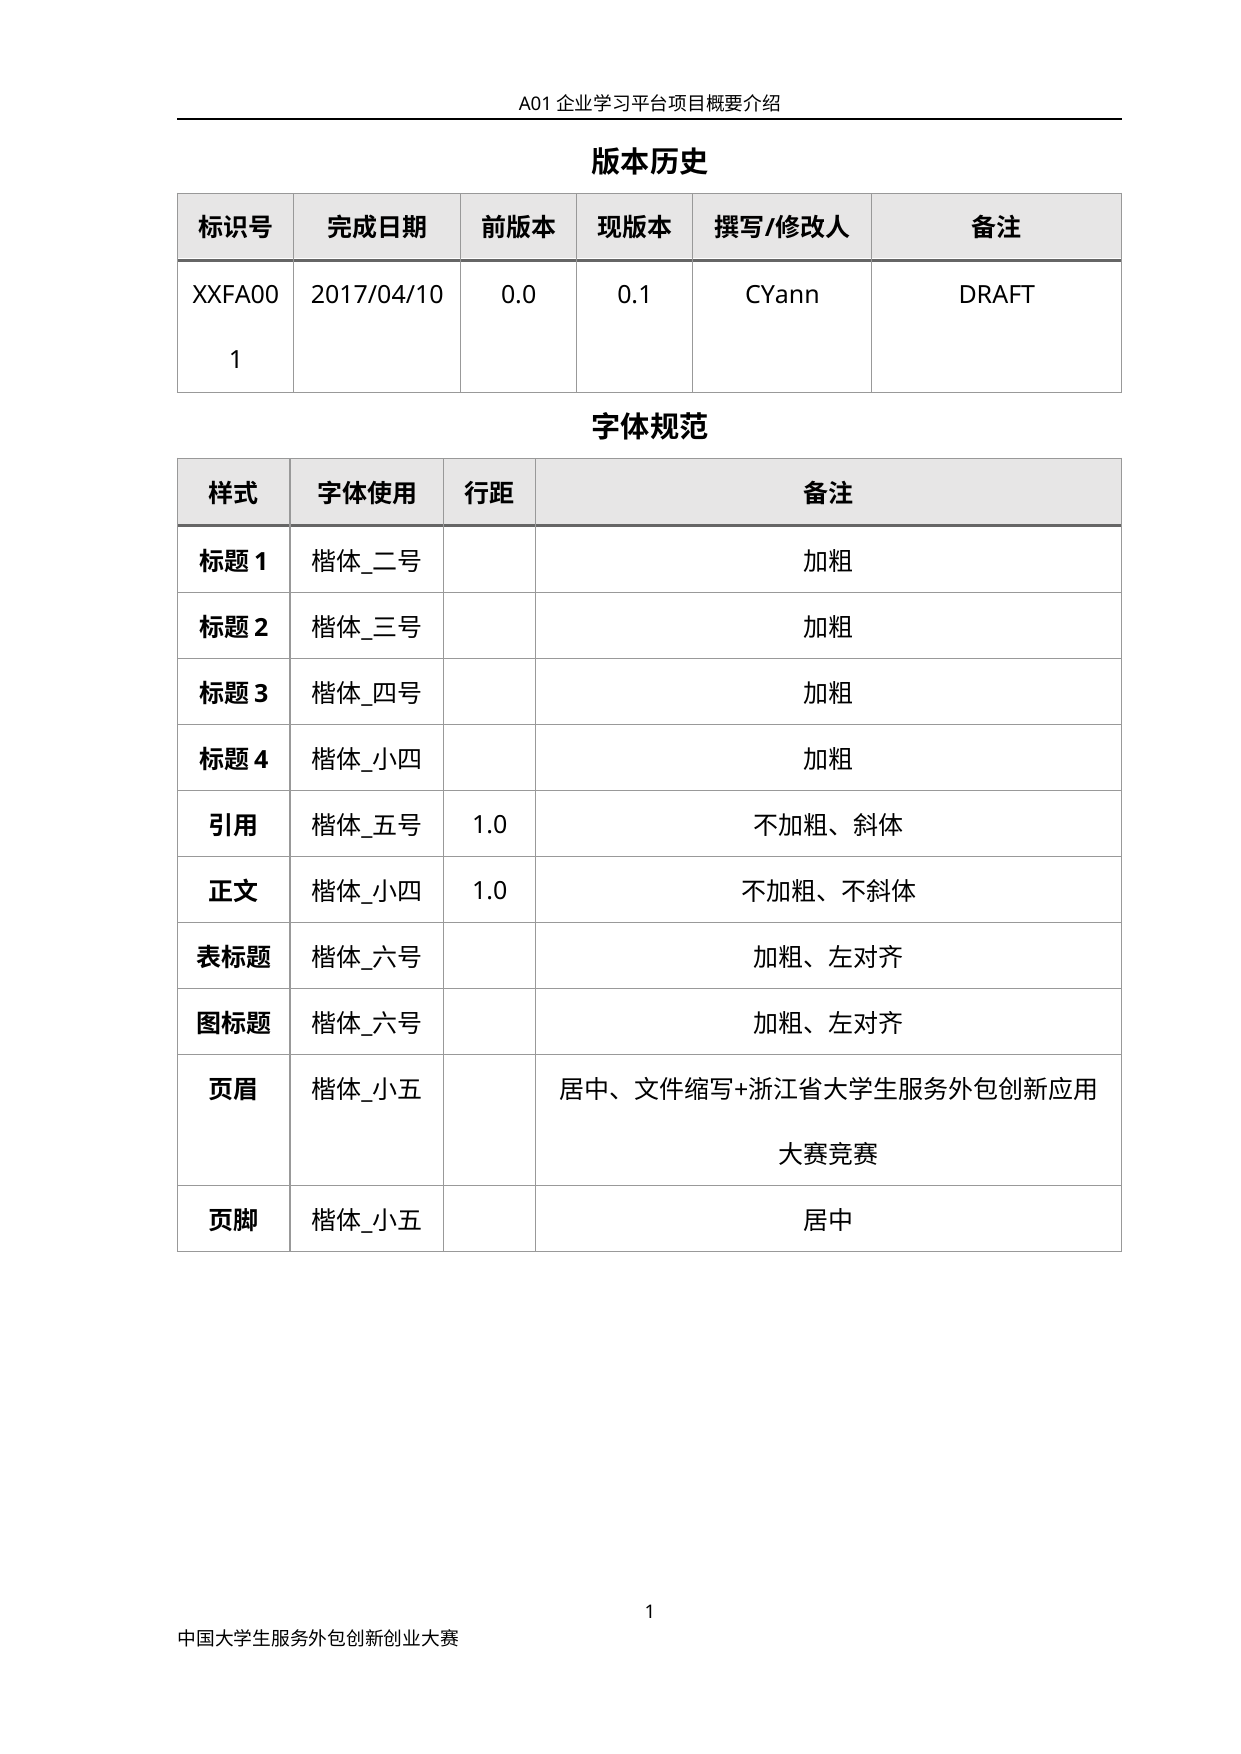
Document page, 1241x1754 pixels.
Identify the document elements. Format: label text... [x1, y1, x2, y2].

table_header 备注 [536, 459, 1121, 524]
table_cell 楷体_二号 [291, 527, 443, 592]
table_header 完成日期 [294, 194, 460, 258]
table_header 撰写/修改人 [693, 194, 871, 258]
table_cell 表标题 [178, 923, 289, 988]
table_header 现版本 [577, 194, 692, 258]
table_cell 标题4 [178, 725, 289, 790]
table_cell 加粗 [536, 659, 1121, 724]
table_header 标识号 [178, 194, 293, 258]
table_header 字体使用 [291, 459, 443, 524]
table_cell 图标题 [178, 989, 289, 1054]
table_header 备注 [872, 194, 1121, 258]
table_cell 加粗、左对齐 [536, 923, 1121, 988]
table_cell 加粗 [536, 593, 1121, 658]
table_cell 引用 [178, 791, 289, 856]
table_cell 标题1 [178, 527, 289, 592]
table_cell [444, 923, 535, 988]
table_header 样式 [178, 459, 289, 524]
table_cell 楷体_六号 [291, 989, 443, 1054]
table_cell 页眉 [178, 1055, 289, 1185]
table_cell 加粗 [536, 725, 1121, 790]
table_cell 标题3 [178, 659, 289, 724]
table_cell [444, 725, 535, 790]
table_cell 居中 [536, 1186, 1121, 1251]
table_cell 楷体_六号 [291, 923, 443, 988]
table_cell 1.0 [444, 791, 535, 856]
table_cell 1.0 [444, 857, 535, 922]
table_cell 居中、文件缩写+浙江省大学生服务外包创新应用大赛竞赛 [536, 1055, 1121, 1185]
table_cell 不加粗、不斜体 [536, 857, 1121, 922]
table_cell 0.0 [461, 262, 576, 392]
table_cell [444, 593, 535, 658]
text 版本历史 [177, 127, 1122, 192]
table_cell 楷体_小四 [291, 725, 443, 790]
table_cell 楷体_三号 [291, 593, 443, 658]
table_cell 正文 [178, 857, 289, 922]
table_cell [444, 989, 535, 1054]
table_cell [444, 659, 535, 724]
table_cell 楷体_四号 [291, 659, 443, 724]
table_cell [444, 527, 535, 592]
table_cell 页脚 [178, 1186, 289, 1251]
table_cell 加粗 [536, 527, 1121, 592]
table_cell 2017/04/10 [294, 262, 460, 392]
table_cell 楷体_小五 [291, 1055, 443, 1185]
table_cell 不加粗、斜体 [536, 791, 1121, 856]
table_cell [444, 1186, 535, 1251]
table_cell 楷体_五号 [291, 791, 443, 856]
table_cell XXFA001 [178, 262, 293, 392]
table_cell 楷体_小四 [291, 857, 443, 922]
table_cell CYann [693, 262, 871, 392]
table_cell 楷体_小五 [291, 1186, 443, 1251]
table_cell [444, 1055, 535, 1185]
table_header 行距 [444, 459, 535, 524]
table_cell 标题2 [178, 593, 289, 658]
table_header 前版本 [461, 194, 576, 258]
text 字体规范 [177, 393, 1122, 458]
table_cell 0.1 [577, 262, 692, 392]
table_cell DRAFT [872, 262, 1121, 392]
table_cell 加粗、左对齐 [536, 989, 1121, 1054]
